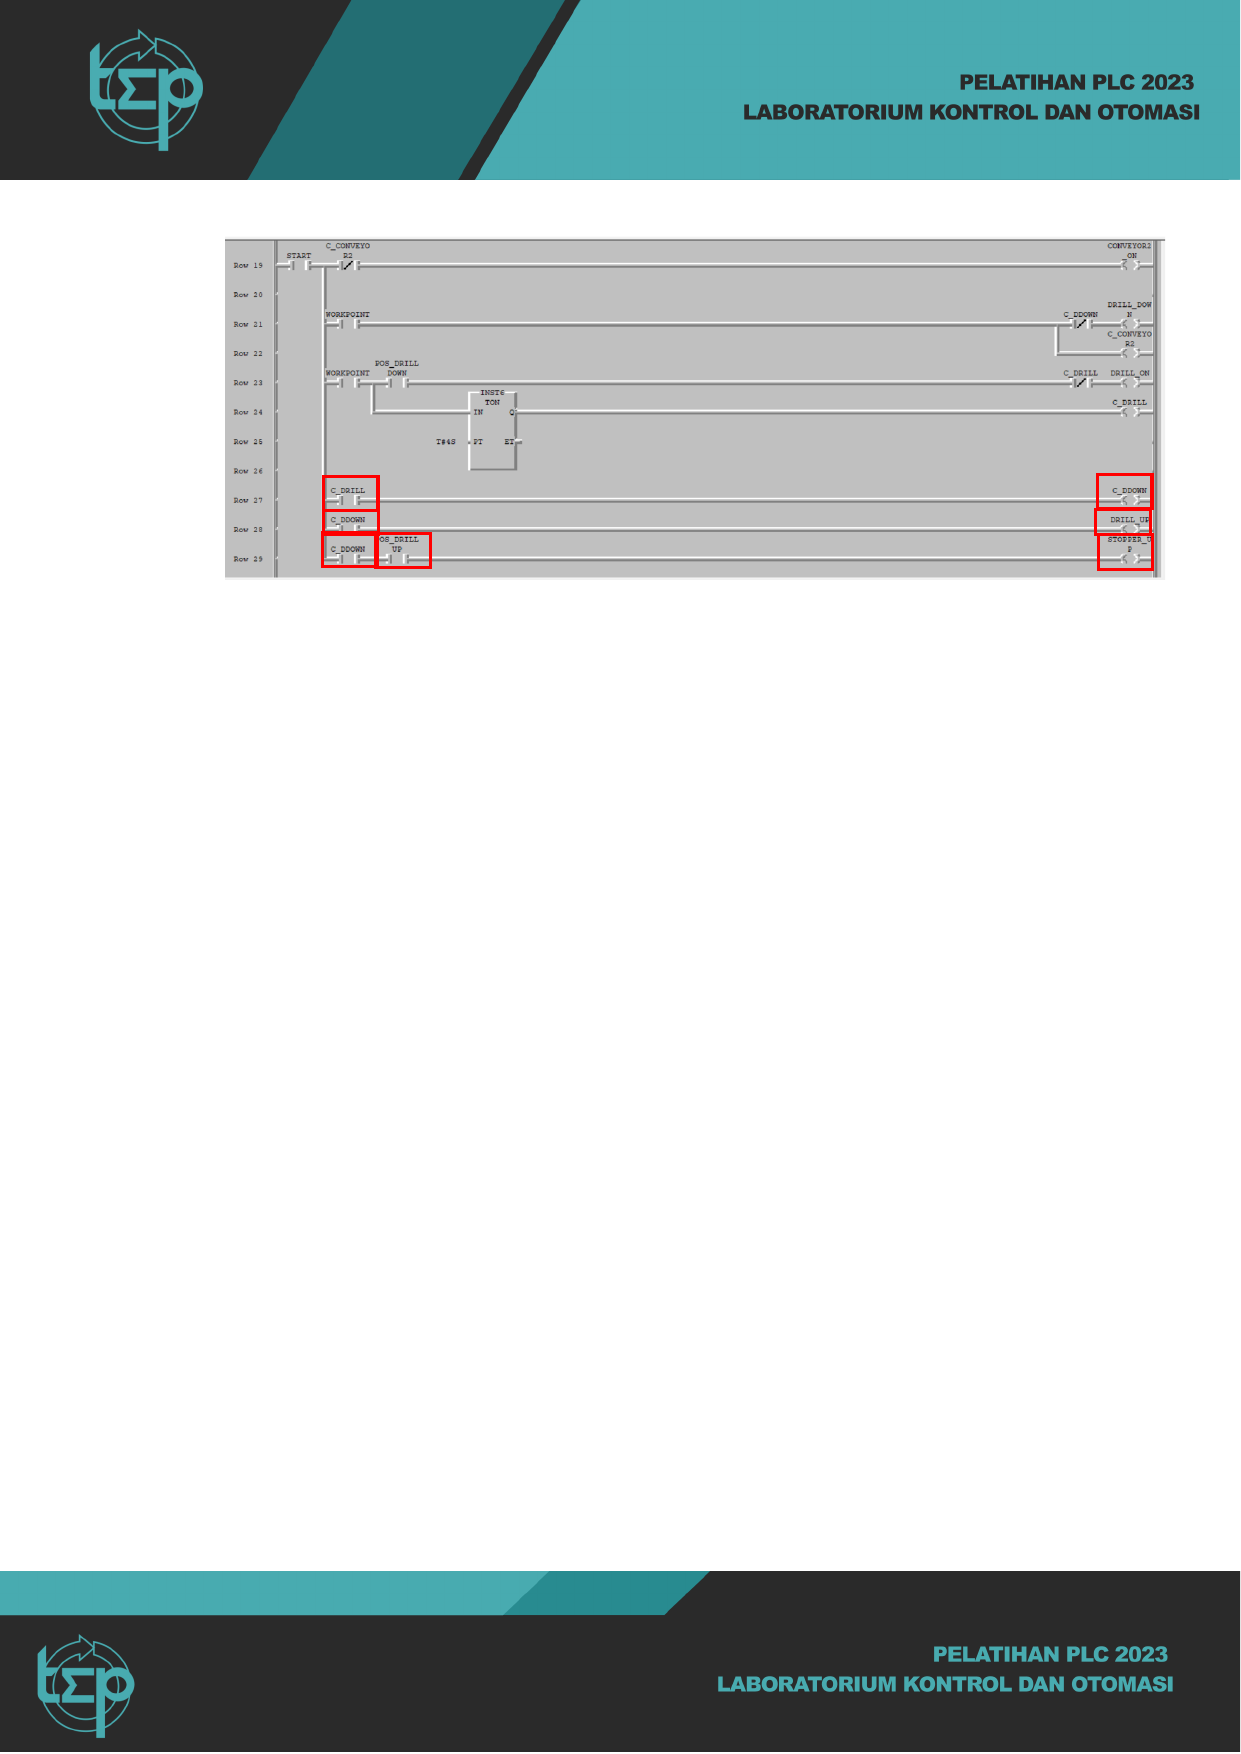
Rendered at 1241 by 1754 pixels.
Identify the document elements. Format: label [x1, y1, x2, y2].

picture [0, 0, 1241, 180]
picture [0, 1571, 1241, 1752]
picture [225, 236, 1166, 580]
